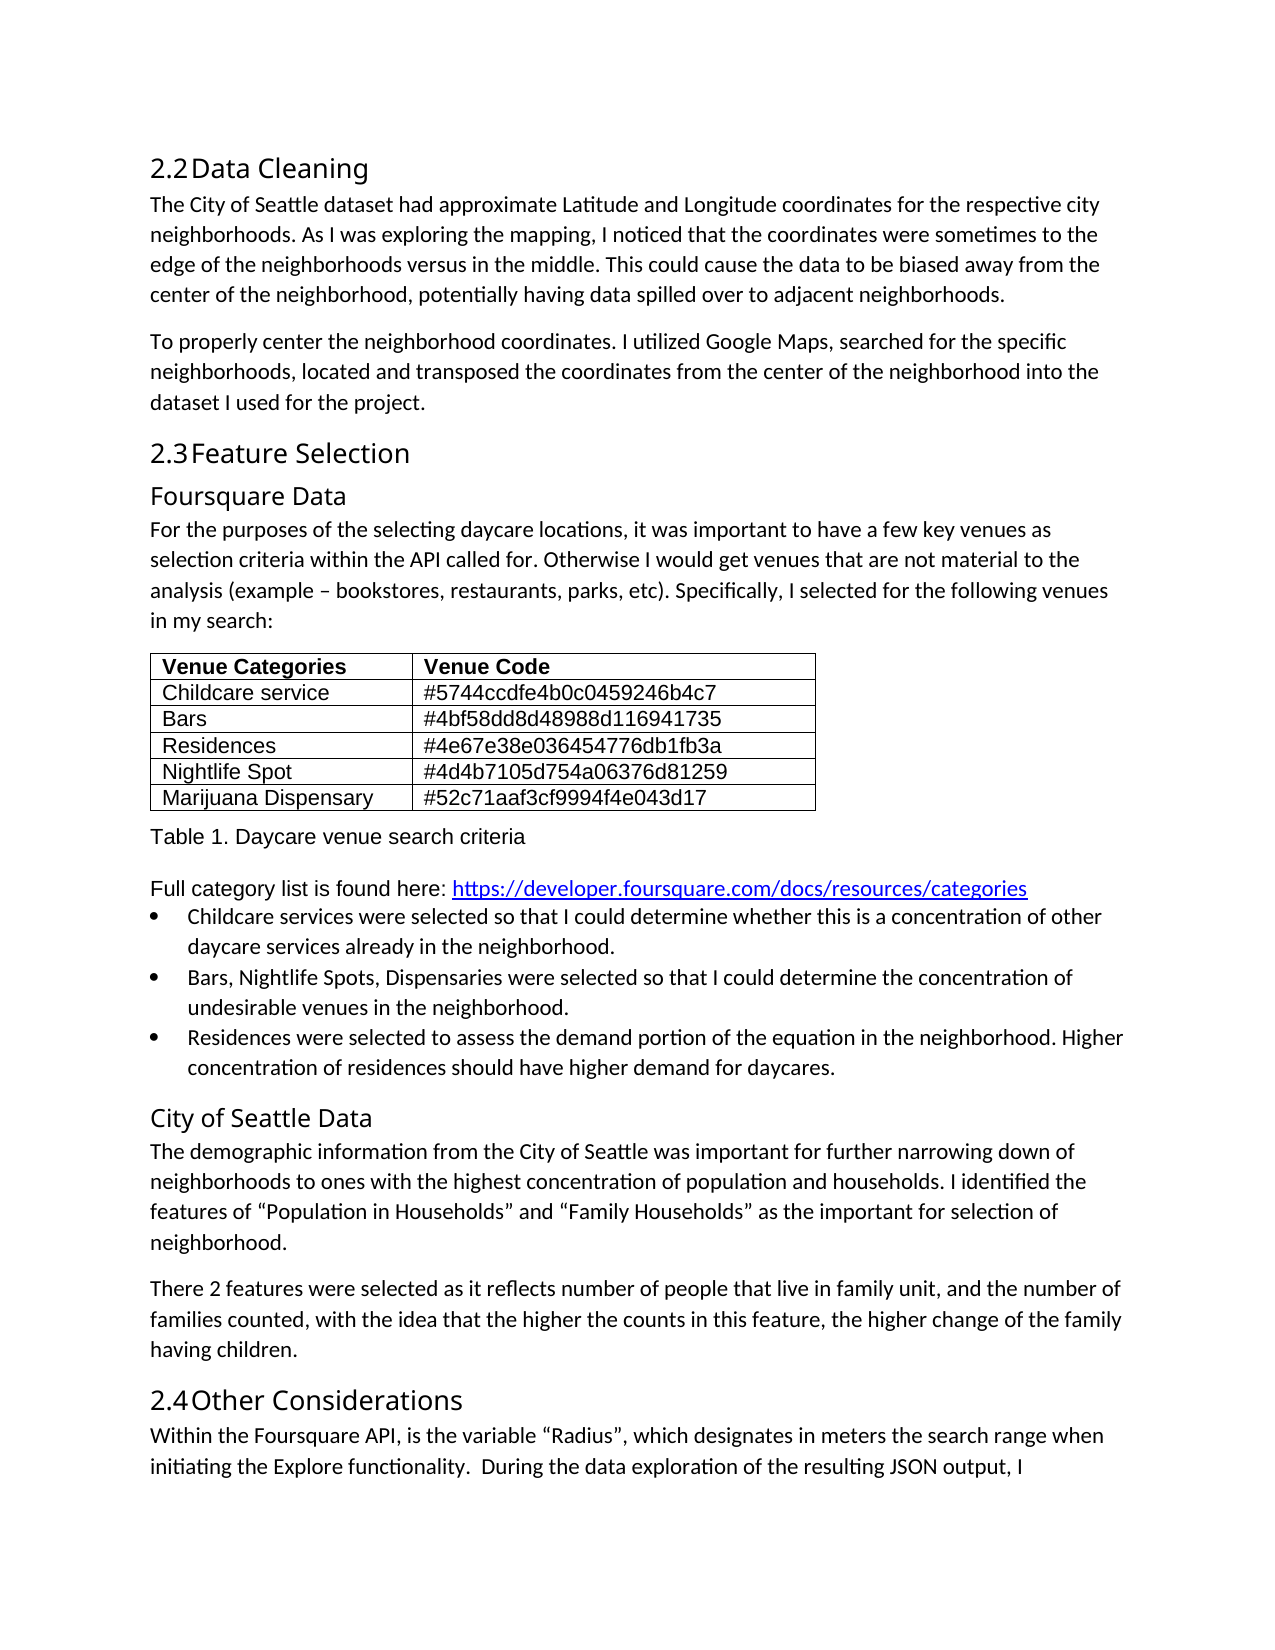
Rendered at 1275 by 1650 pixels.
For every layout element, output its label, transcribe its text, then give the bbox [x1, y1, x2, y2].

text Table 1. Daycare venue search criteria [150, 824, 1125, 849]
subtitle Other Considerations [150, 1382, 1125, 1419]
table_header Venue Code [413, 654, 815, 679]
subtitle Feature Selection [150, 434, 1125, 471]
subtitle Foursquare Data [150, 478, 1125, 513]
list Bars, Nightlife Spots, Dispensaries were selected so that I could determine the concentration of undesirable venues in the neighborhood. [150, 963, 1125, 1021]
table_cell Childcare service [151, 680, 412, 705]
text To properly center the neighborhood coordinates. I utilized Google Maps, searched for the specific neighborhoods, located and transposed the coordinates from the center of the neighborhood into the dataset I used for the project. [150, 327, 1125, 416]
table_cell Marijuana Dispensary [151, 785, 412, 810]
table_cell Bars [151, 706, 412, 732]
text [150, 1422, 1125, 1480]
table_cell Residences [151, 733, 412, 758]
table_cell #4e67e38e036454776db1fb3a [413, 733, 815, 758]
list Residences were selected to assess the demand portion of the equation in the neighborhood. Higher concentration of residences should have higher demand for daycares. [150, 1023, 1125, 1081]
subtitle Data Cleaning [150, 150, 1125, 187]
text There 2 features were selected as it reflects number of people that live in family unit, and the number of families counted, with the idea that the higher the counts in this feature, the higher change of the family having children. [150, 1274, 1125, 1363]
text For the purposes of the selecting daycare locations, it was important to have a few key venues as selection criteria within the API called for. Otherwise I would get venues that are not material to the analysis (example – bookstores, restaurants, parks, etc). Specifically, I selected for the following venues in my search: [150, 515, 1125, 634]
table_cell #4bf58dd8d48988d116941735 [413, 706, 815, 732]
text The demographic information from the City of Seattle was important for further narrowing down of neighborhoods to ones with the highest concentration of population and households. I identified the features of “Population in Households” and “Family Households” as the important for selection of neighborhood. [150, 1137, 1125, 1256]
text Full category list is found here: https://developer.foursquare.com/docs/resources/categories [150, 874, 1125, 902]
table_cell #5744ccdfe4b0c0459246b4c7 [413, 680, 815, 705]
subtitle City of Seattle Data [150, 1100, 1125, 1134]
table_cell Nightlife Spot [151, 759, 412, 784]
table_cell #4d4b7105d754a06376d81259 [413, 759, 815, 784]
list Childcare services were selected so that I could determine whether this is a concentration of other daycare services already in the neighborhood. [150, 902, 1125, 961]
text The City of Seattle dataset had approximate Latitude and Longitude coordinates for the respective city neighborhoods. As I was exploring the mapping, I noticed that the coordinates were sometimes to the edge of the neighborhoods versus in the middle. This could cause the data to be biased away from the center of the neighborhood, potentially having data spilled over to adjacent neighborhoods. [150, 190, 1125, 308]
table_header Venue Categories [151, 654, 412, 679]
table_cell #52c71aaf3cf9994f4e043d17 [413, 785, 815, 810]
